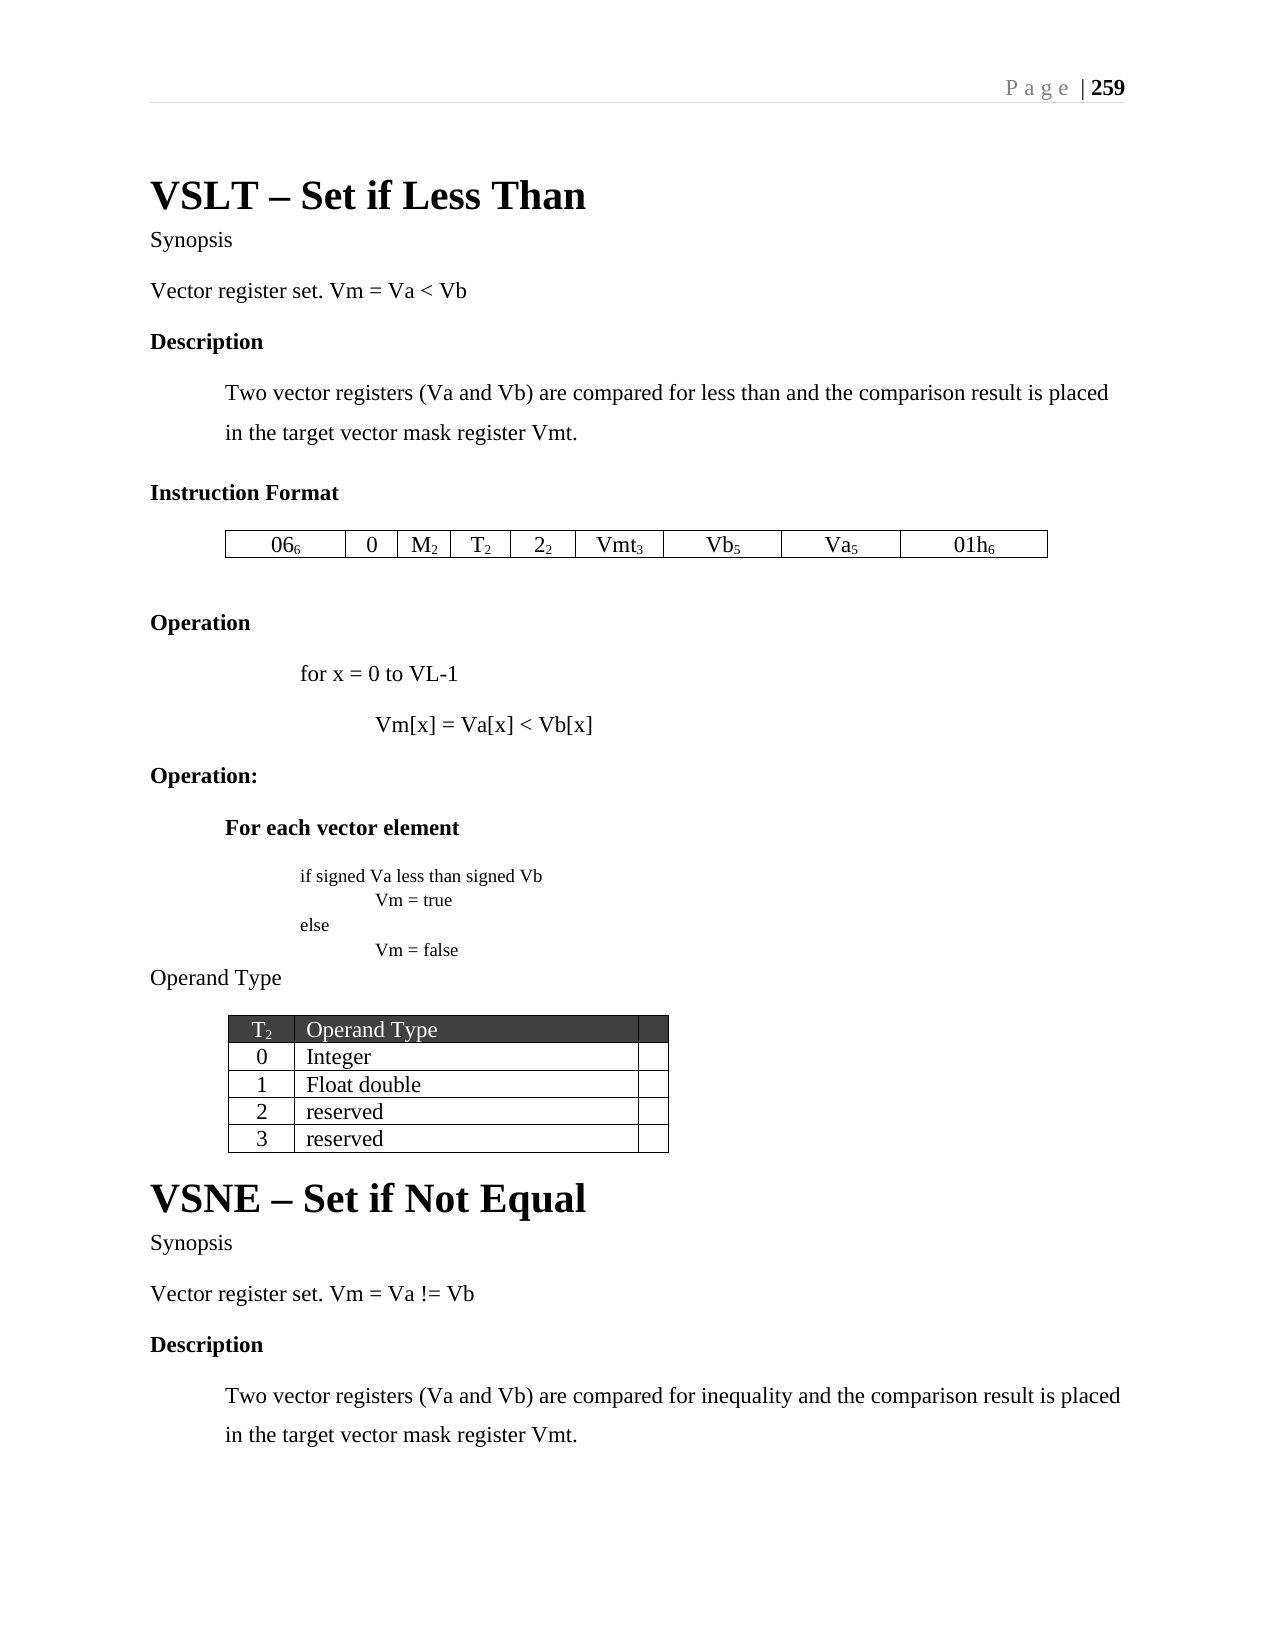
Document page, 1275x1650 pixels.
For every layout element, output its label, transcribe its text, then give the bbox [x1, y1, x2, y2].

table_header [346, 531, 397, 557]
text Description [150, 328, 1125, 354]
text Operand Type [150, 964, 1125, 990]
subtitle VSNE – Set if Not Equal [150, 1174, 1125, 1222]
text if signed Va less than signed Vb [300, 864, 1125, 886]
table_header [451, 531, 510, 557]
text Synopsis [150, 1229, 1125, 1255]
text Synopsis [150, 226, 1125, 252]
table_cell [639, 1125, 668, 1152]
text Two vector registers (Va and Vb) are compared for inequality and the comparison result is placed in the target vector mask register Vmt. [225, 1382, 1125, 1448]
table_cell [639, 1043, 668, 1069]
text Description [150, 1331, 1125, 1357]
text Vm = false [300, 939, 1125, 961]
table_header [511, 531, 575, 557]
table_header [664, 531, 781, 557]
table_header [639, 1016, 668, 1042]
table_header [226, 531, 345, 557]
text Vector register set. Vm = Va < Vb [150, 277, 1125, 303]
text Vm[x] = Va[x] < Vb[x] [300, 711, 1125, 738]
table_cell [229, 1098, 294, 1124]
text Operation [150, 609, 1125, 636]
text else [300, 914, 1125, 936]
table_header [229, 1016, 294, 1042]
text For each vector element [225, 813, 1125, 840]
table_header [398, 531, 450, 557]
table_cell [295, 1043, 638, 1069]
text Instruction Format [150, 479, 1125, 505]
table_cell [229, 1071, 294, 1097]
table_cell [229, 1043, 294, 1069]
text Vm = true [300, 889, 1125, 911]
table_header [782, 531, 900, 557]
text for x = 0 to VL-1 [225, 660, 1125, 687]
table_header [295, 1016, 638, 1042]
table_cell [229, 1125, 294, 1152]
text Operation: [150, 762, 1125, 789]
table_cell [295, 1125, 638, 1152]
subtitle VSLT – Set if Less Than [150, 171, 1125, 219]
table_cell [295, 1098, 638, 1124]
text Vector register set. Vm = Va != Vb [150, 1280, 1125, 1306]
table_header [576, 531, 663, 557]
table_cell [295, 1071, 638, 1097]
text Two vector registers (Va and Vb) are compared for less than and the comparison result is placed in the target vector mask register Vmt. [225, 379, 1125, 445]
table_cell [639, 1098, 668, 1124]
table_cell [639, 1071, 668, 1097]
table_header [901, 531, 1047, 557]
